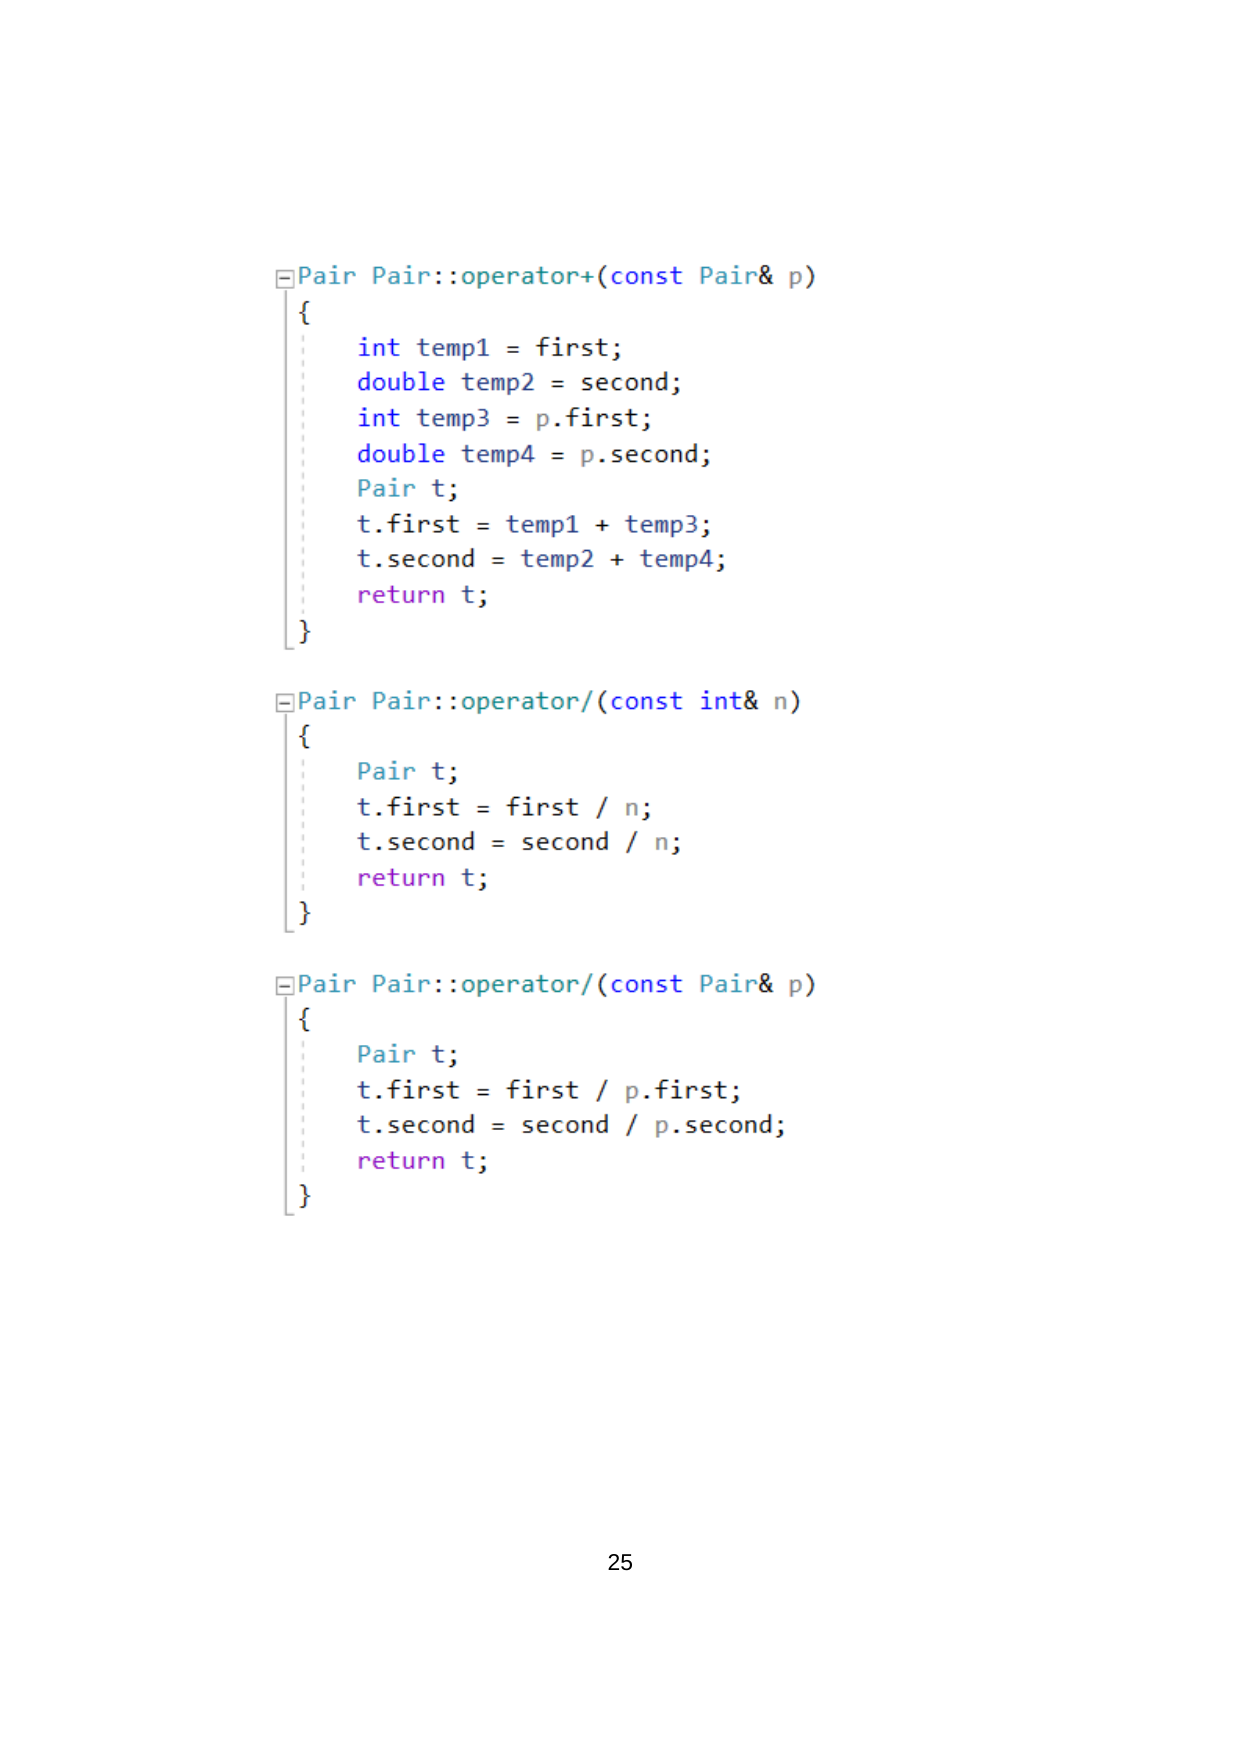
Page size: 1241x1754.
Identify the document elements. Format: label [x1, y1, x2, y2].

picture [248, 242, 1018, 1241]
